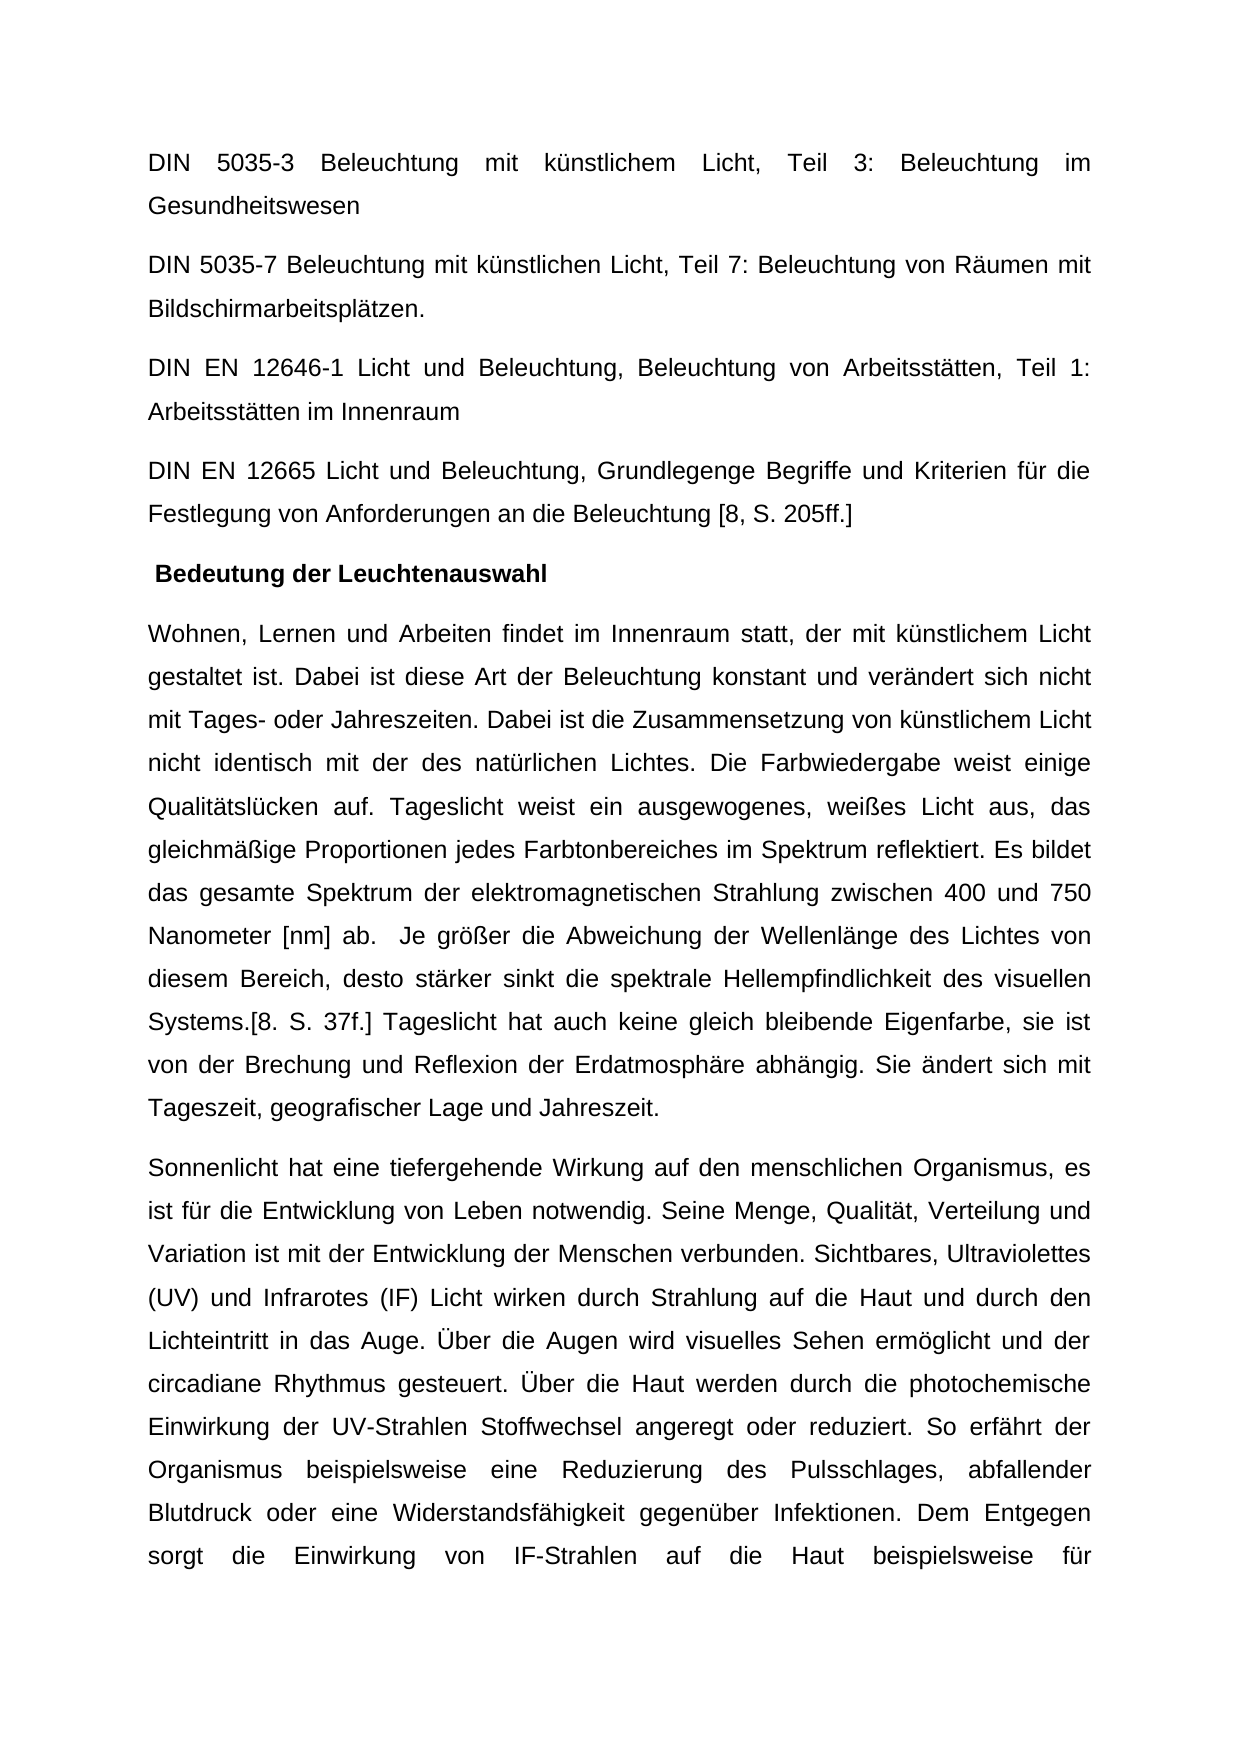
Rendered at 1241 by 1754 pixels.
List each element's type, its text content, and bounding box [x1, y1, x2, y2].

text DIN 5035-3 Beleuchtung mit künstlichem Licht, Teil 3: Beleuchtung im Gesundheitswesen [148, 148, 1093, 219]
text DIN EN 12665 Licht und Beleuchtung, Grundlegenge Begriffe und Kriterien für die Festlegung von Anforderungen an die Beleuchtung [8, S. 205ff.] [148, 456, 1093, 528]
text DIN EN 12646-1 Licht und Beleuchtung, Beleuchtung von Arbeitsstätten, Teil 1: Arbeitsstätten im Innenraum [148, 353, 1093, 425]
text DIN 5035-7 Beleuchtung mit künstlichen Licht, Teil 7: Beleuchtung von Räumen mit Bildschirmarbeitsplätzen. [148, 251, 1093, 322]
text Wohnen, Lernen und Arbeiten findet im Innenraum statt, der mit künstlichem Licht gestaltet ist. Dabei ist diese Art der Beleuchtung konstant und verändert sich nicht mit Tages- oder Jahreszeiten. Dabei ist die Zusammensetzung von künstlichem Licht nicht identisch mit der des natürlichen Lichtes. Die Farbwiedergabe weist einige Qualitätslücken auf. Tageslicht weist ein ausgewogenes, weißes Licht aus, das gleichmäßige Proportionen jedes Farbtonbereiches im Spektrum reflektiert. Es bildet das gesamte Spektrum der elektromagnetischen Strahlung zwischen 400 und 750 Nanometer [nm] ab. Je größer die Abweichung der Wellenlänge des Lichtes von diesem Bereich, desto stärker sinkt die spektrale Hellempfindlichkeit des visuellen Systems.[8. S. 37f.] Tageslicht hat auch keine gleich bleibende Eigenfarbe, sie ist von der Brechung und Reflexion der Erdatmosphäre abhängig. Sie ändert sich mit Tageszeit, geografischer Lage und Jahreszeit. [148, 619, 1093, 1122]
text Bedeutung der Leuchtenauswahl [148, 559, 1093, 588]
